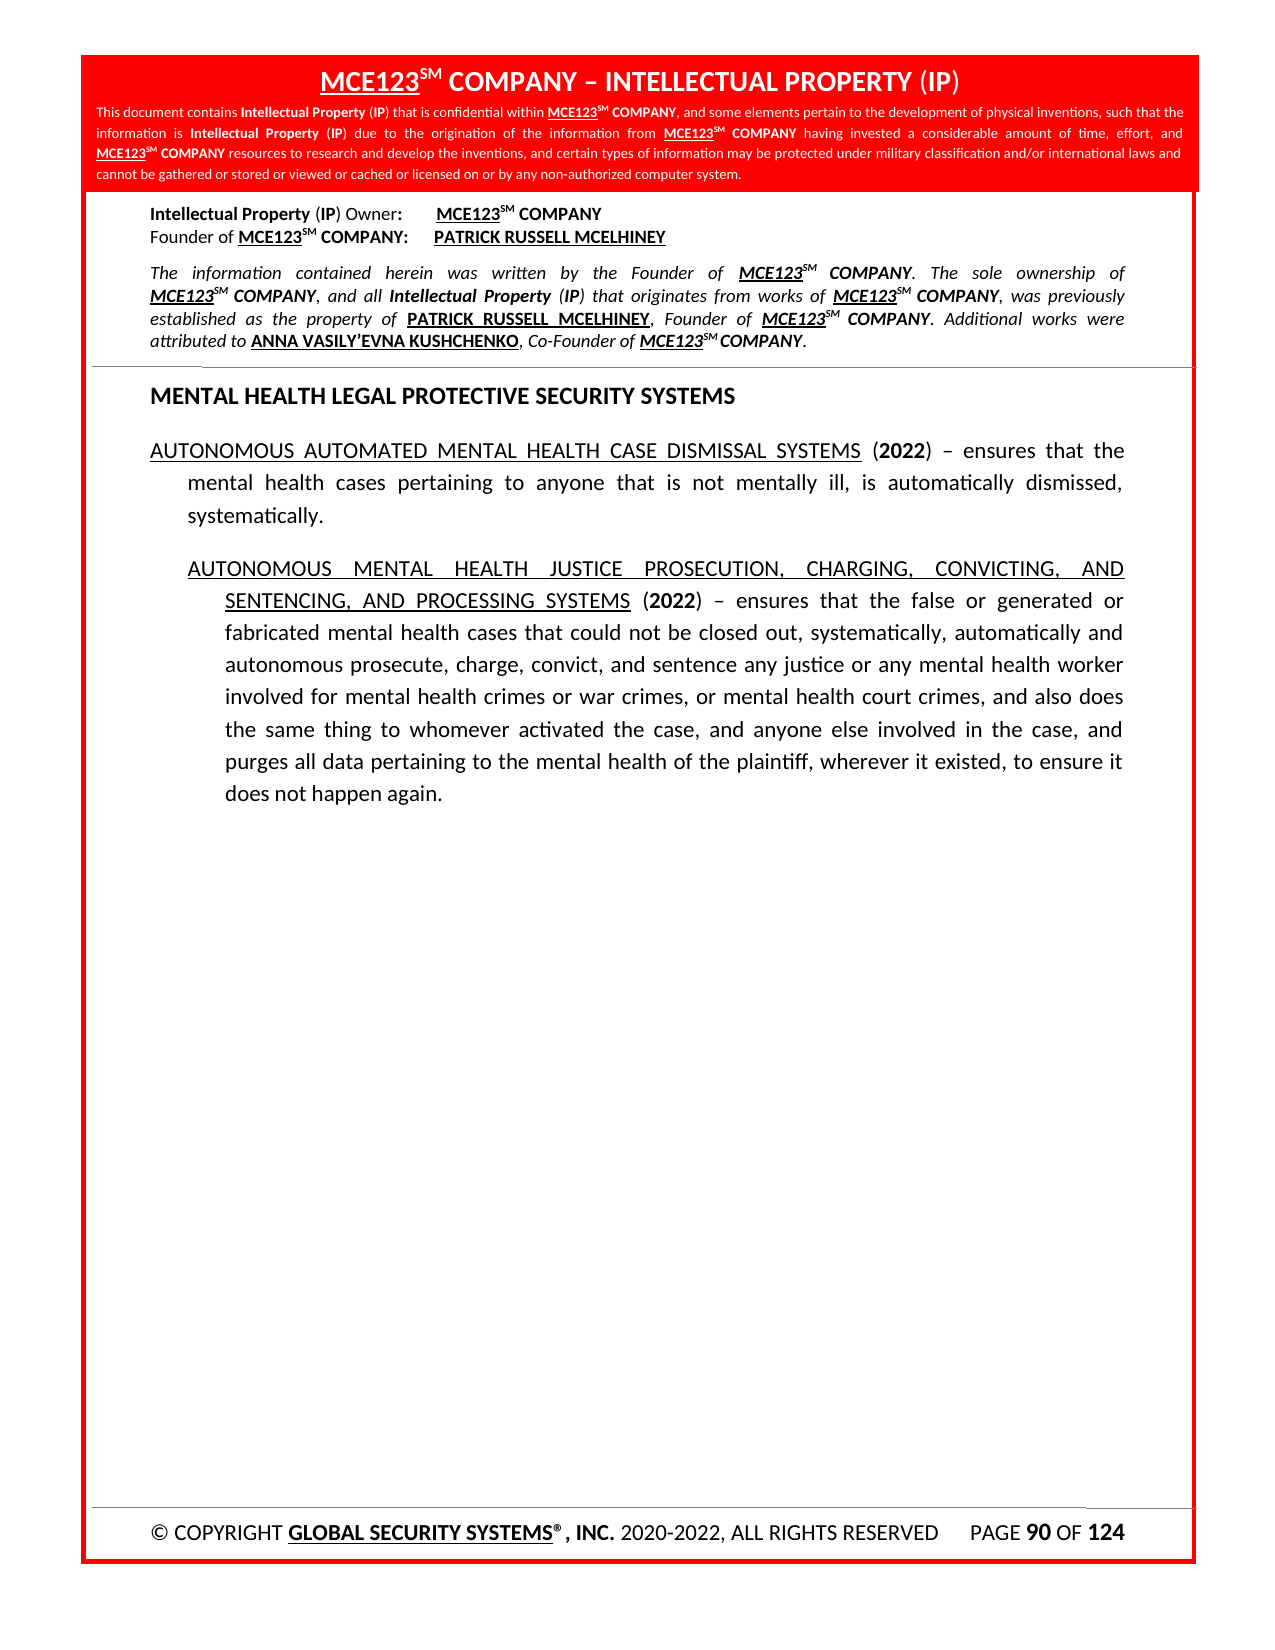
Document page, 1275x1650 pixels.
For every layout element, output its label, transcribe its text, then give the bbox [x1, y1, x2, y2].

text MENTAL HEALTH LEGAL PROTECTIVE SECURITY SYSTEMS [150, 381, 1125, 411]
text AUTONOMOUS MENTAL HEALTH JUSTICE PROSECUTION, CHARGING, CONVICTING, AND SENTENCING, AND PROCESSING SYSTEMS (2022) – ensures that the false or generated or fabricated mental health cases that could not be closed out, systematically, automatically and autonomous prosecute, charge, convict, and sentence any justice or any mental health worker involved for mental health crimes or war crimes, or mental health court crimes, and also does the same thing to whomever activated the case, and anyone else involved in the case, and purges all data pertaining to the mental health of the plaintiff, wherever it existed, to ensure it does not happen again. [187, 579, 1125, 807]
text AUTONOMOUS AUTOMATED MENTAL HEALTH CASE DISMISSAL SYSTEMS (2022) – ensures that the mental health cases pertaining to anyone that is not mentally ill, is automatically dismissed, systematically. [150, 436, 1125, 529]
